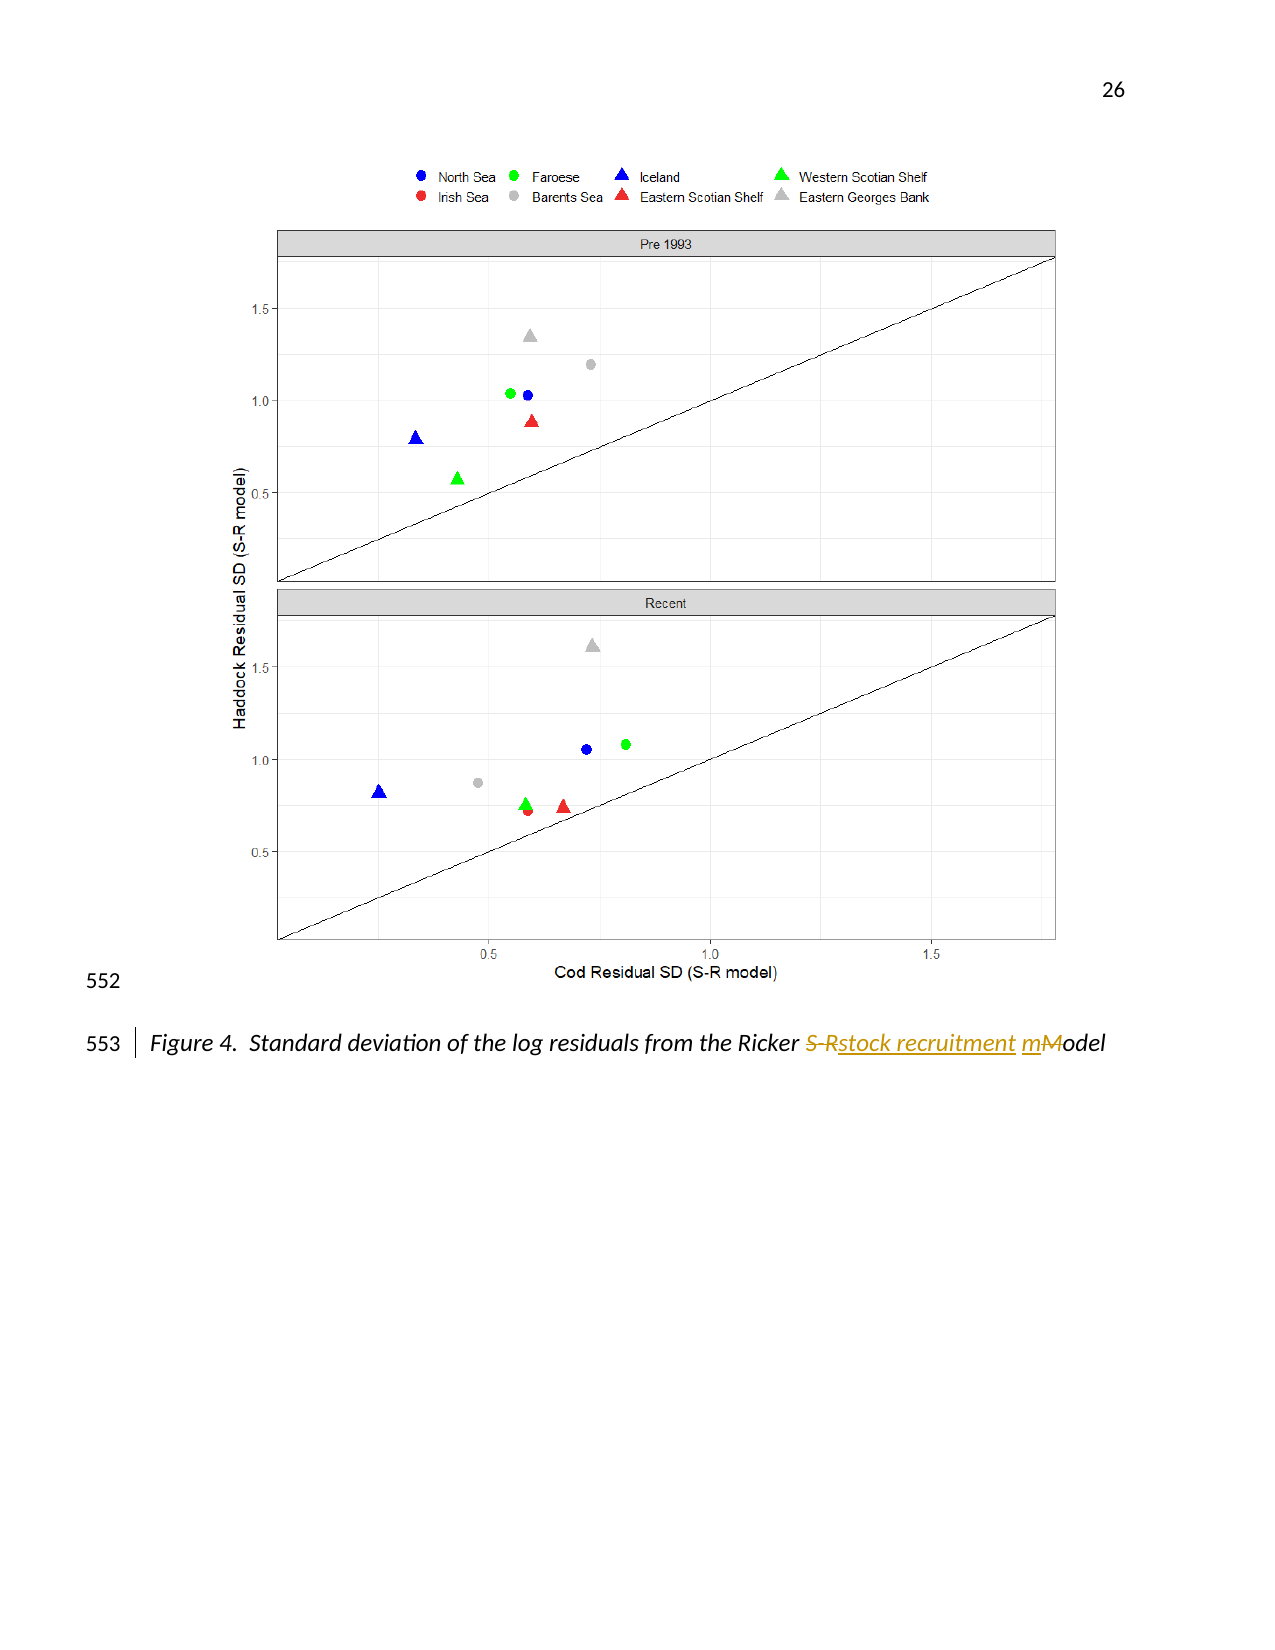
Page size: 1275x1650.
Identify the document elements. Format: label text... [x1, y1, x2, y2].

picture [223, 150, 1063, 989]
text Figure 4. Standard deviation of the log residuals from the Ricker odel [150, 1027, 1125, 1058]
